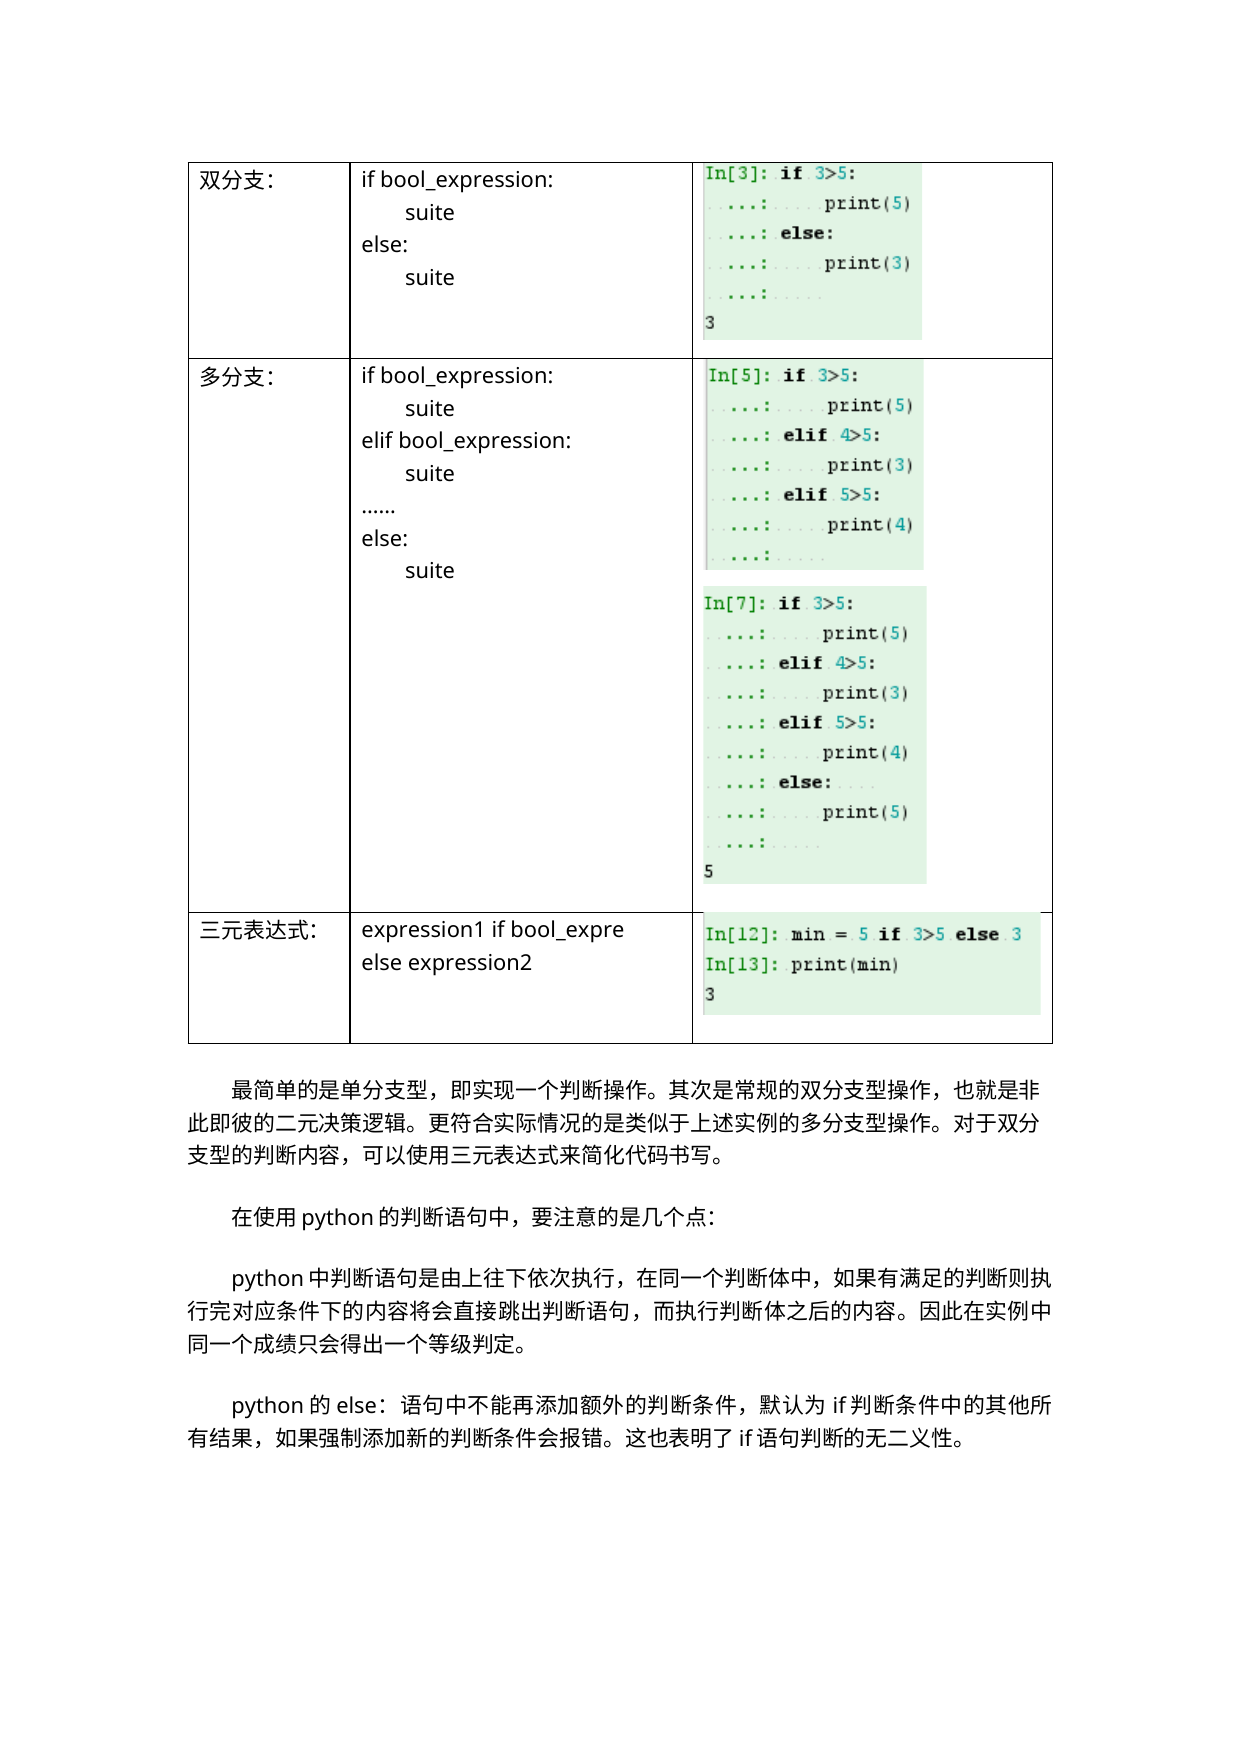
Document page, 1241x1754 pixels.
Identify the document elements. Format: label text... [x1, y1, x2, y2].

table_cell [693, 163, 1052, 358]
table_cell [693, 913, 1052, 1043]
text python的else：语句中不能再添加额外的判断条件，默认为if判断条件中的其他所有结果，如果强制添加新的判断条件会报错。这也表明了if语句判断的无二义性。 [187, 1388, 1053, 1453]
table_cell 双分支： [189, 163, 349, 358]
table_cell [693, 359, 1052, 912]
picture [703, 163, 923, 340]
text 最简单的是单分支型，即实现一个判断操作。其次是常规的双分支型操作，也就是非此即彼的二元决策逻辑。更符合实际情况的是类似于上述实例的多分支型操作。对于双分支型的判断内容，可以使用三元表达式来简化代码书写。 [187, 1073, 1053, 1170]
picture [703, 912, 1041, 1015]
table_cell 多分支： [189, 359, 349, 912]
text 在使用python的判断语句中，要注意的是几个点： [187, 1199, 1053, 1232]
picture [703, 359, 924, 570]
table_cell if bool_expression: suite else: suite [351, 163, 692, 358]
picture [703, 586, 927, 884]
table_cell 三元表达式： [189, 913, 349, 1043]
text python中判断语句是由上往下依次执行，在同一个判断体中，如果有满足的判断则执行完对应条件下的内容将会直接跳出判断语句，而执行判断体之后的内容。因此在实例中同一个成绩只会得出一个等级判定。 [187, 1261, 1053, 1359]
table_cell expression1 if bool_expre else expression2 [351, 913, 692, 1043]
table_cell if bool_expression: suite elif bool_expression: suite …… else: suite [351, 359, 692, 912]
